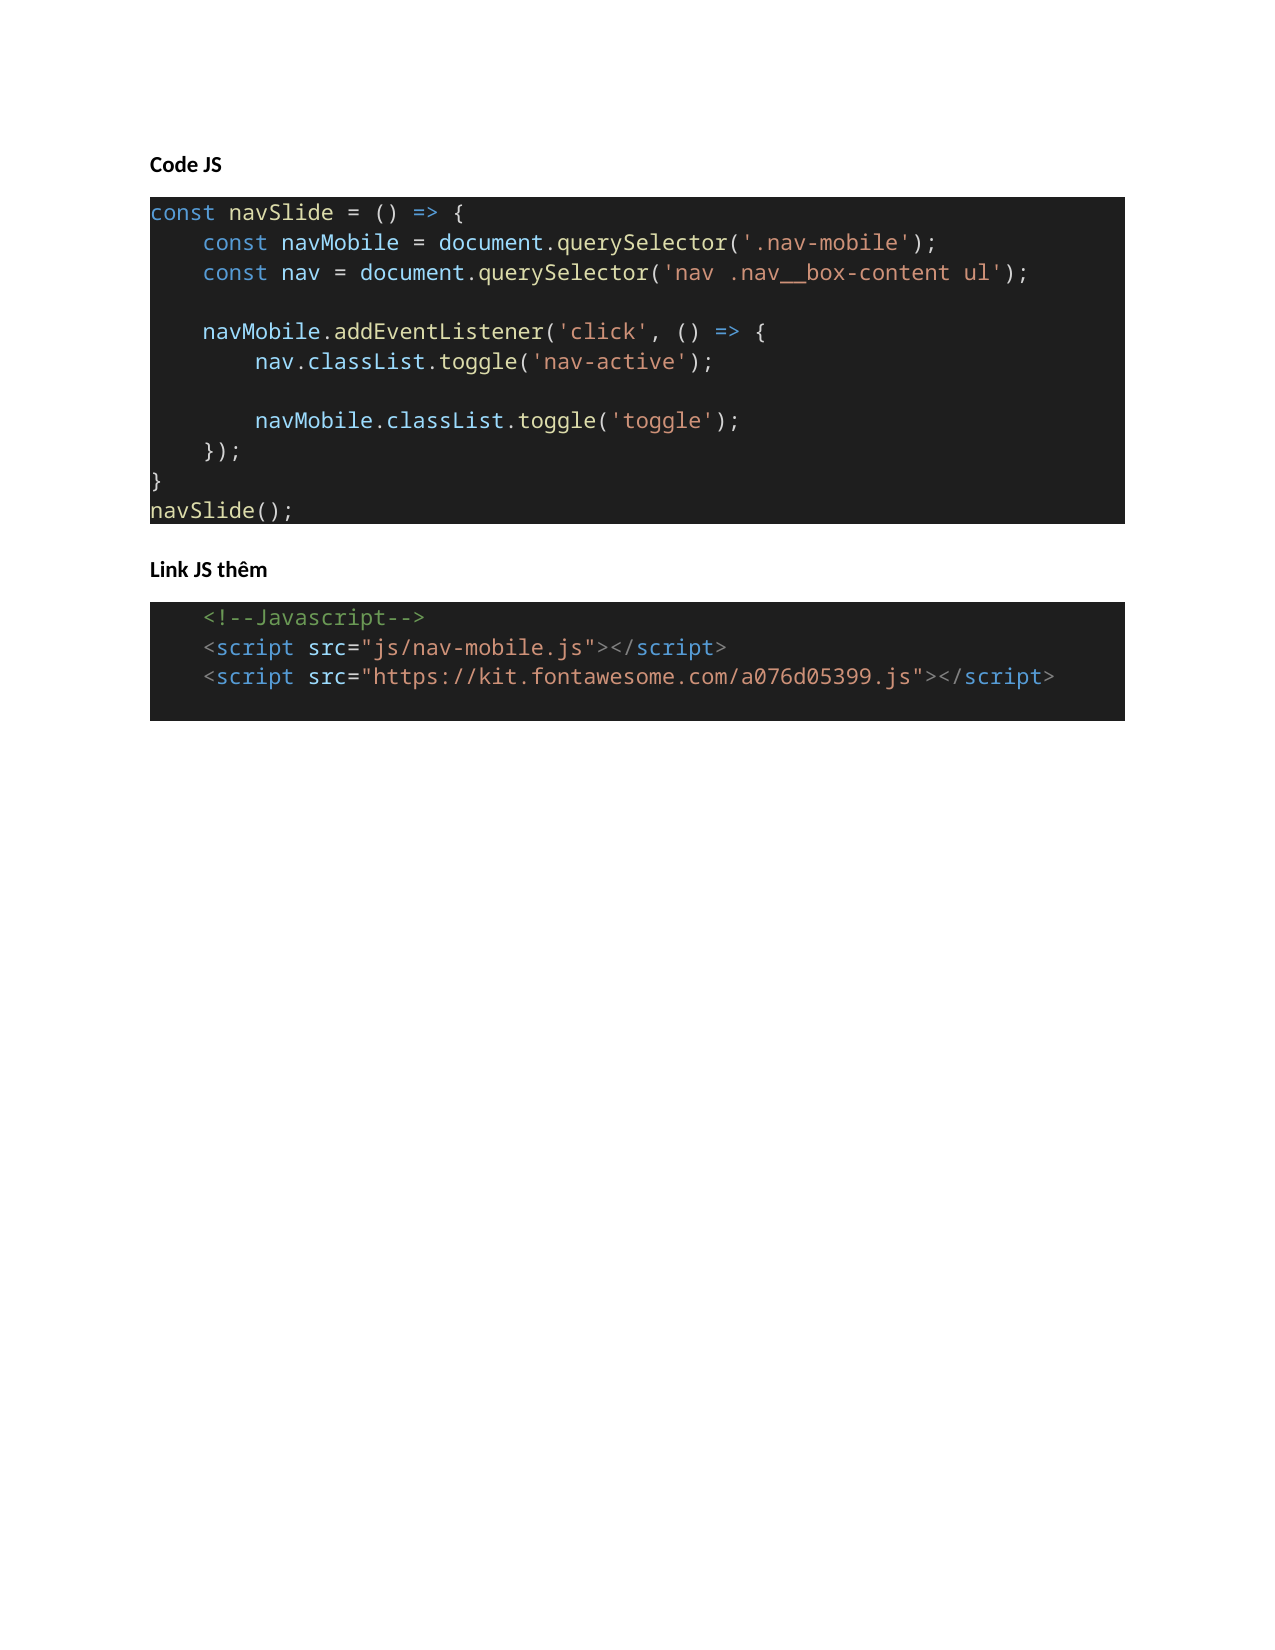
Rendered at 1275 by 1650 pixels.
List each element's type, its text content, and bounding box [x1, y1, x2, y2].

text navMobile.addEventListener('click', () => { [150, 316, 1125, 346]
text navMobile.classList.toggle('toggle'); [150, 405, 1125, 435]
text const nav = document.querySelector('nav .nav__box-content ul'); [150, 256, 1125, 286]
text const navSlide = () => { [150, 197, 1125, 227]
text }); [150, 435, 1125, 465]
text Link JS thêm [150, 524, 1125, 583]
text Code JS [150, 150, 1125, 178]
text <script src="js/nav-mobile.js"></script> [150, 631, 1125, 661]
text nav.classList.toggle('nav-active'); [150, 346, 1125, 376]
text navSlide(); [150, 495, 1125, 524]
text <script src="https://kit.fontawesome.com/a076d05399.js"></script> [150, 661, 1125, 691]
text } [150, 465, 1125, 495]
text <!--Javascript--> [150, 602, 1125, 631]
text const navMobile = document.querySelector('.nav-mobile'); [150, 227, 1125, 256]
